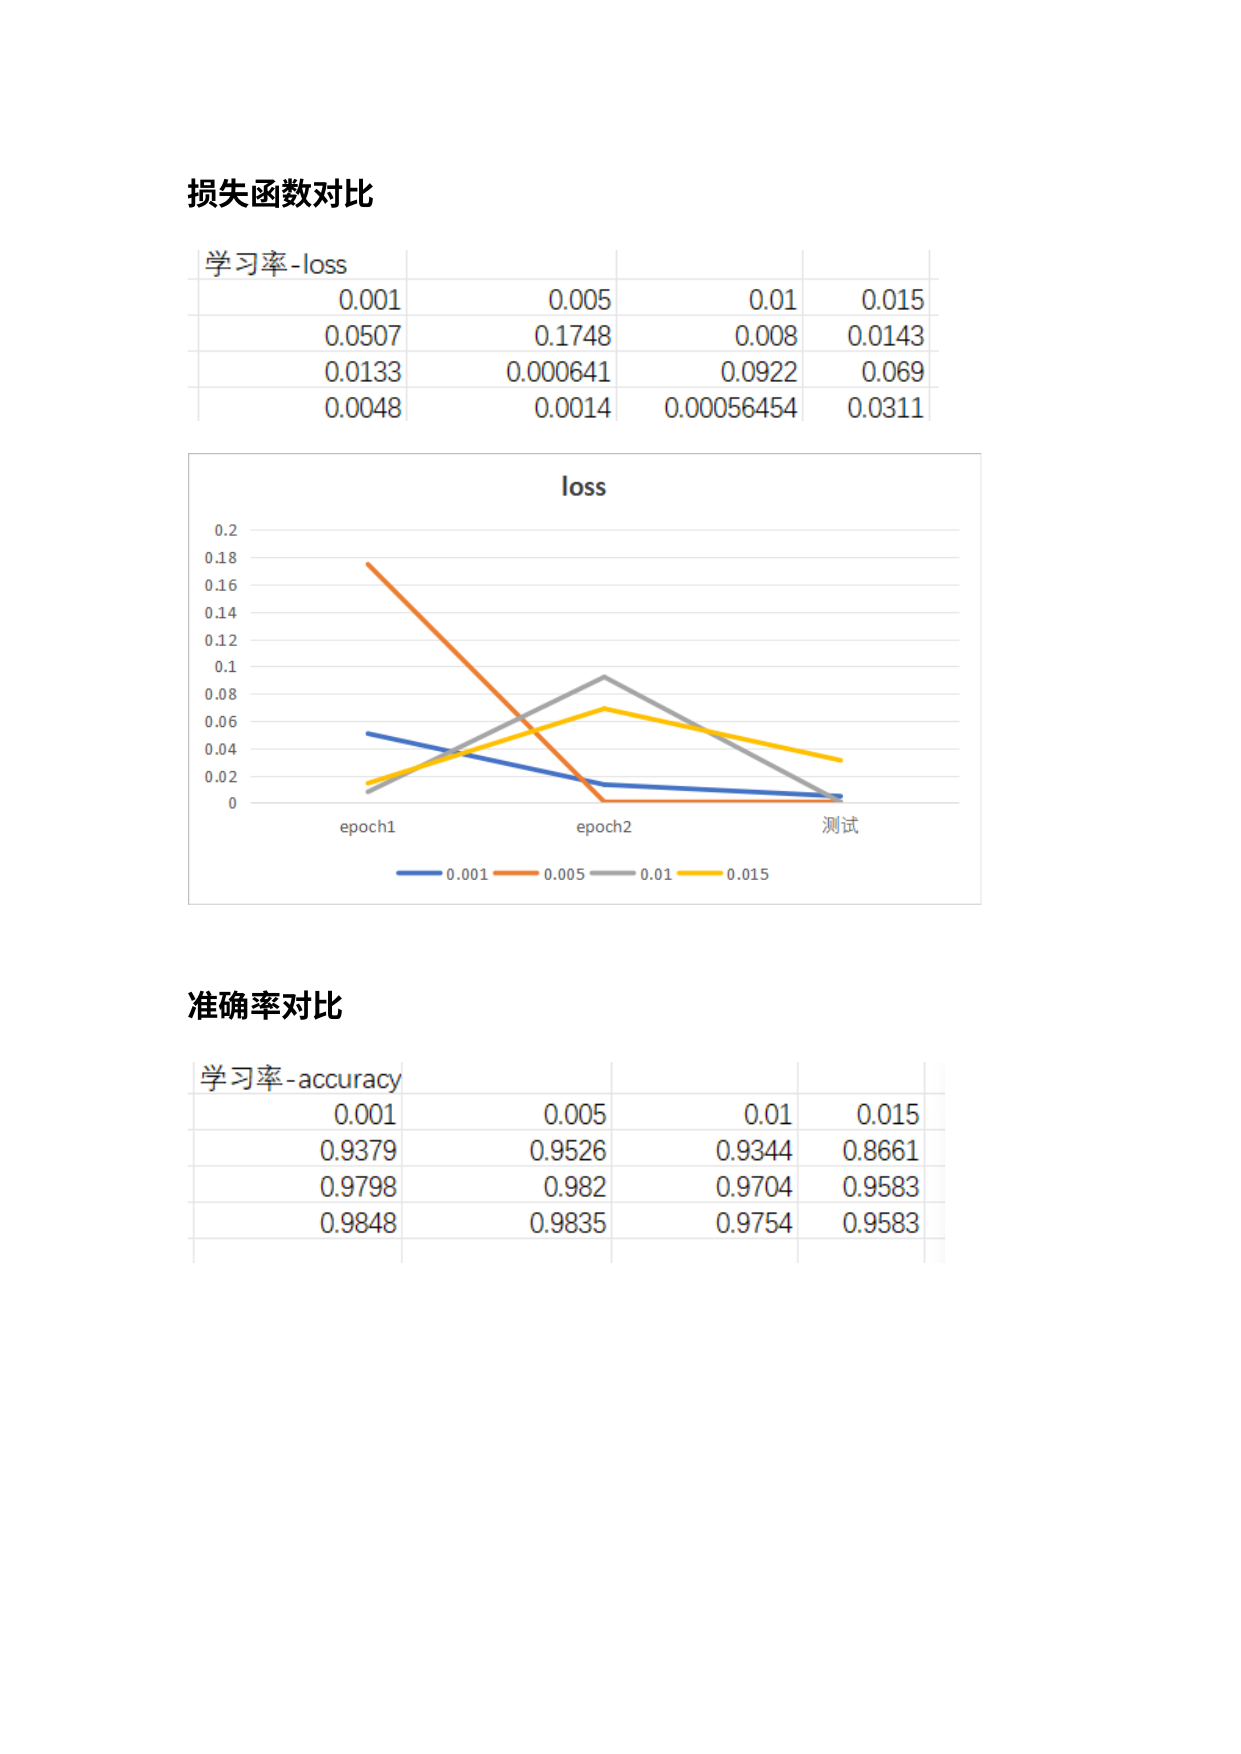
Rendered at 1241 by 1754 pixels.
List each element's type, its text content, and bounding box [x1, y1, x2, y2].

subtitle 准确率对比 [187, 963, 1053, 1044]
picture [187, 452, 982, 905]
subtitle 损失函数对比 [187, 151, 1053, 232]
picture [187, 250, 939, 421]
picture [187, 1062, 946, 1263]
